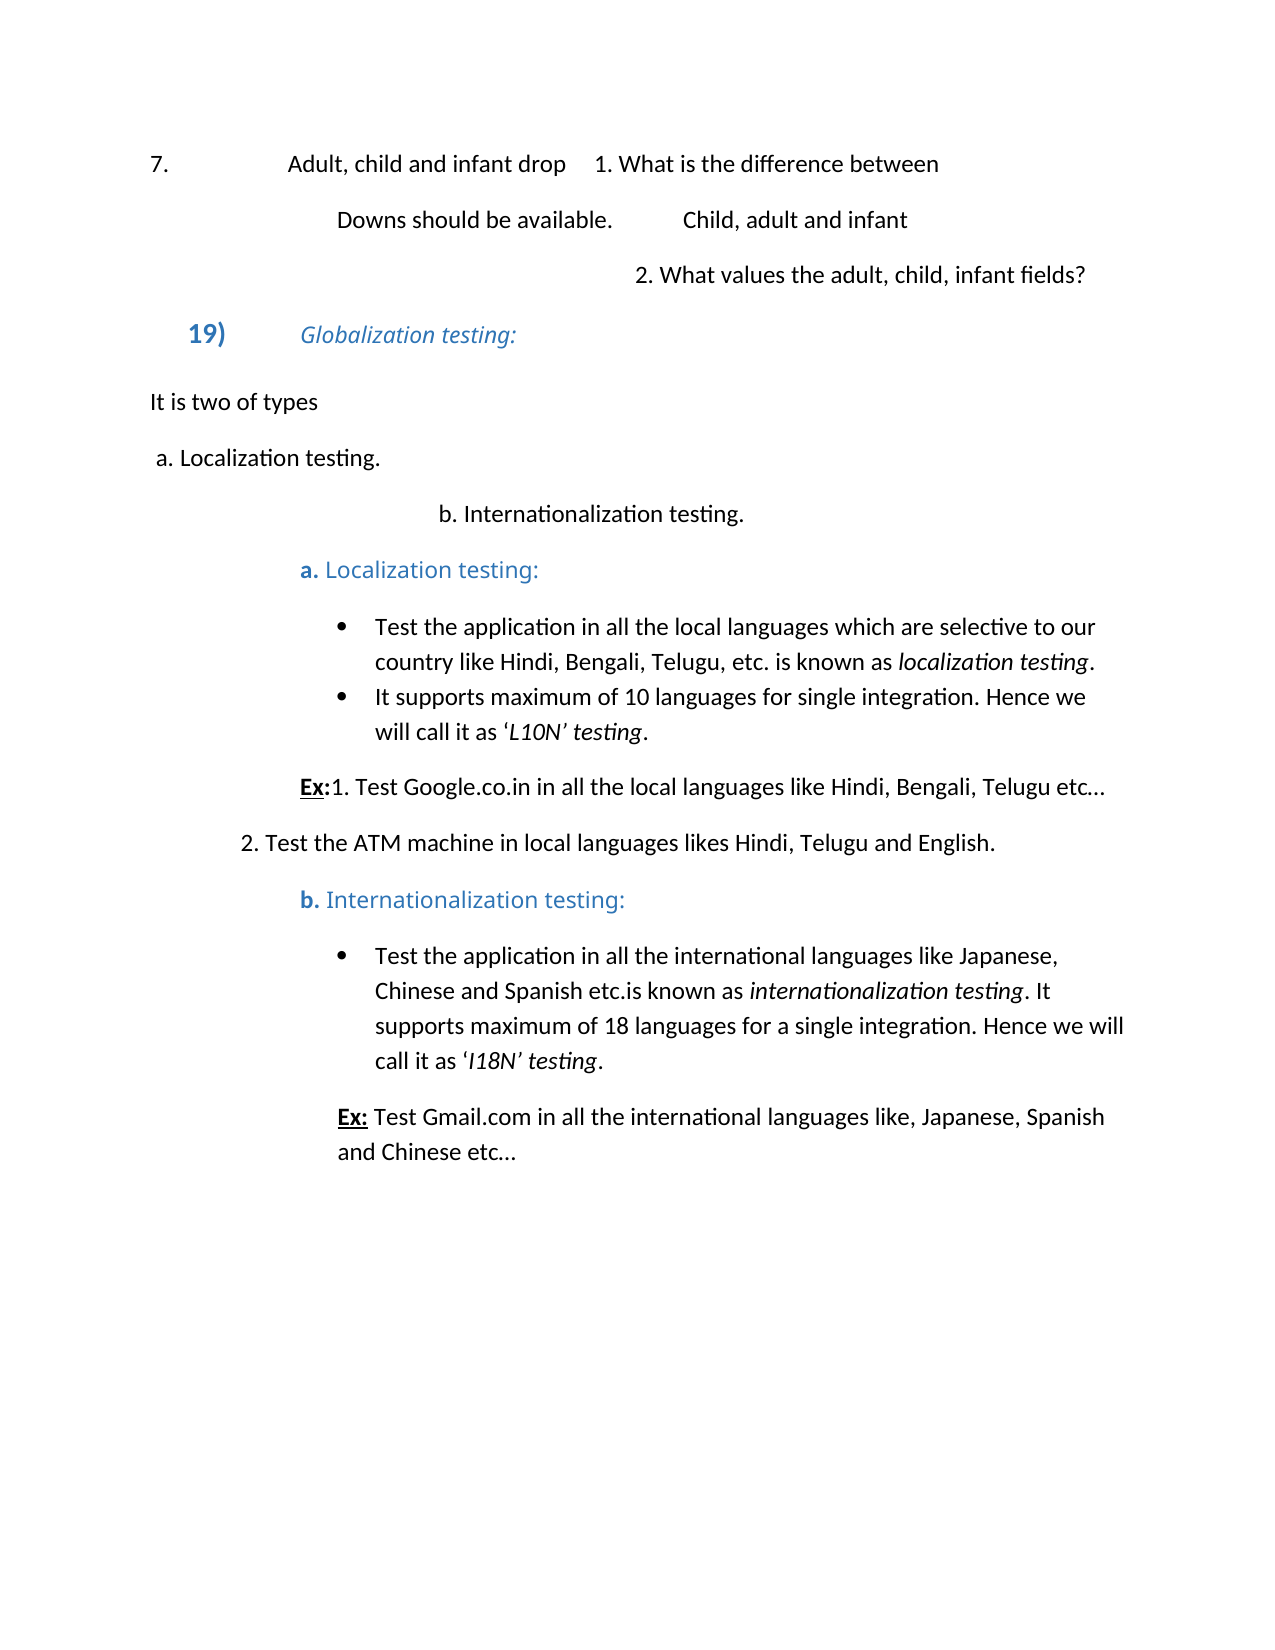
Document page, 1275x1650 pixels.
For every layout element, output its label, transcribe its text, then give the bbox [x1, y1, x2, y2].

list Internationalization testing. [438, 498, 1275, 529]
text 2. What values the adult, child, infant fields? [635, 259, 1275, 289]
list Test the application in all the international languages like Japanese, Chinese and Spanish etc.is known as internationalization testing. It supports maximum of 18 languages for a single integration. Hence we will call it as ‘I18N’ testing. [337, 940, 1124, 1075]
text Ex: Test Gmail.com in all the international languages like, Japanese, Spanish and Chinese etc… [337, 1101, 1118, 1167]
subtitle Globalization testing: [187, 315, 1275, 351]
list Localization testing. [156, 442, 1275, 473]
list It supports maximum of 10 languages for single integration. Hence we will call it as ‘L10N’ testing. [337, 681, 1086, 746]
list Test the ATM machine in local languages likes Hindi, Telugu and English. [240, 827, 1275, 858]
subtitle Localization testing: [300, 554, 1275, 585]
text It is two of types [150, 386, 1275, 417]
subtitle Internationalization testing: [300, 883, 1275, 915]
list Test the application in all the local languages which are selective to our country like Hindi, Bengali, Telugu, etc. is known as localization testing. [337, 611, 1096, 676]
list Adult, child and infant drop 1. What is the difference between Downs should be available. Child, adult and infant [150, 148, 940, 234]
text Ex:1. Test Google.co.in in all the local languages like Hindi, Bengali, Telugu etc… [300, 771, 1275, 802]
